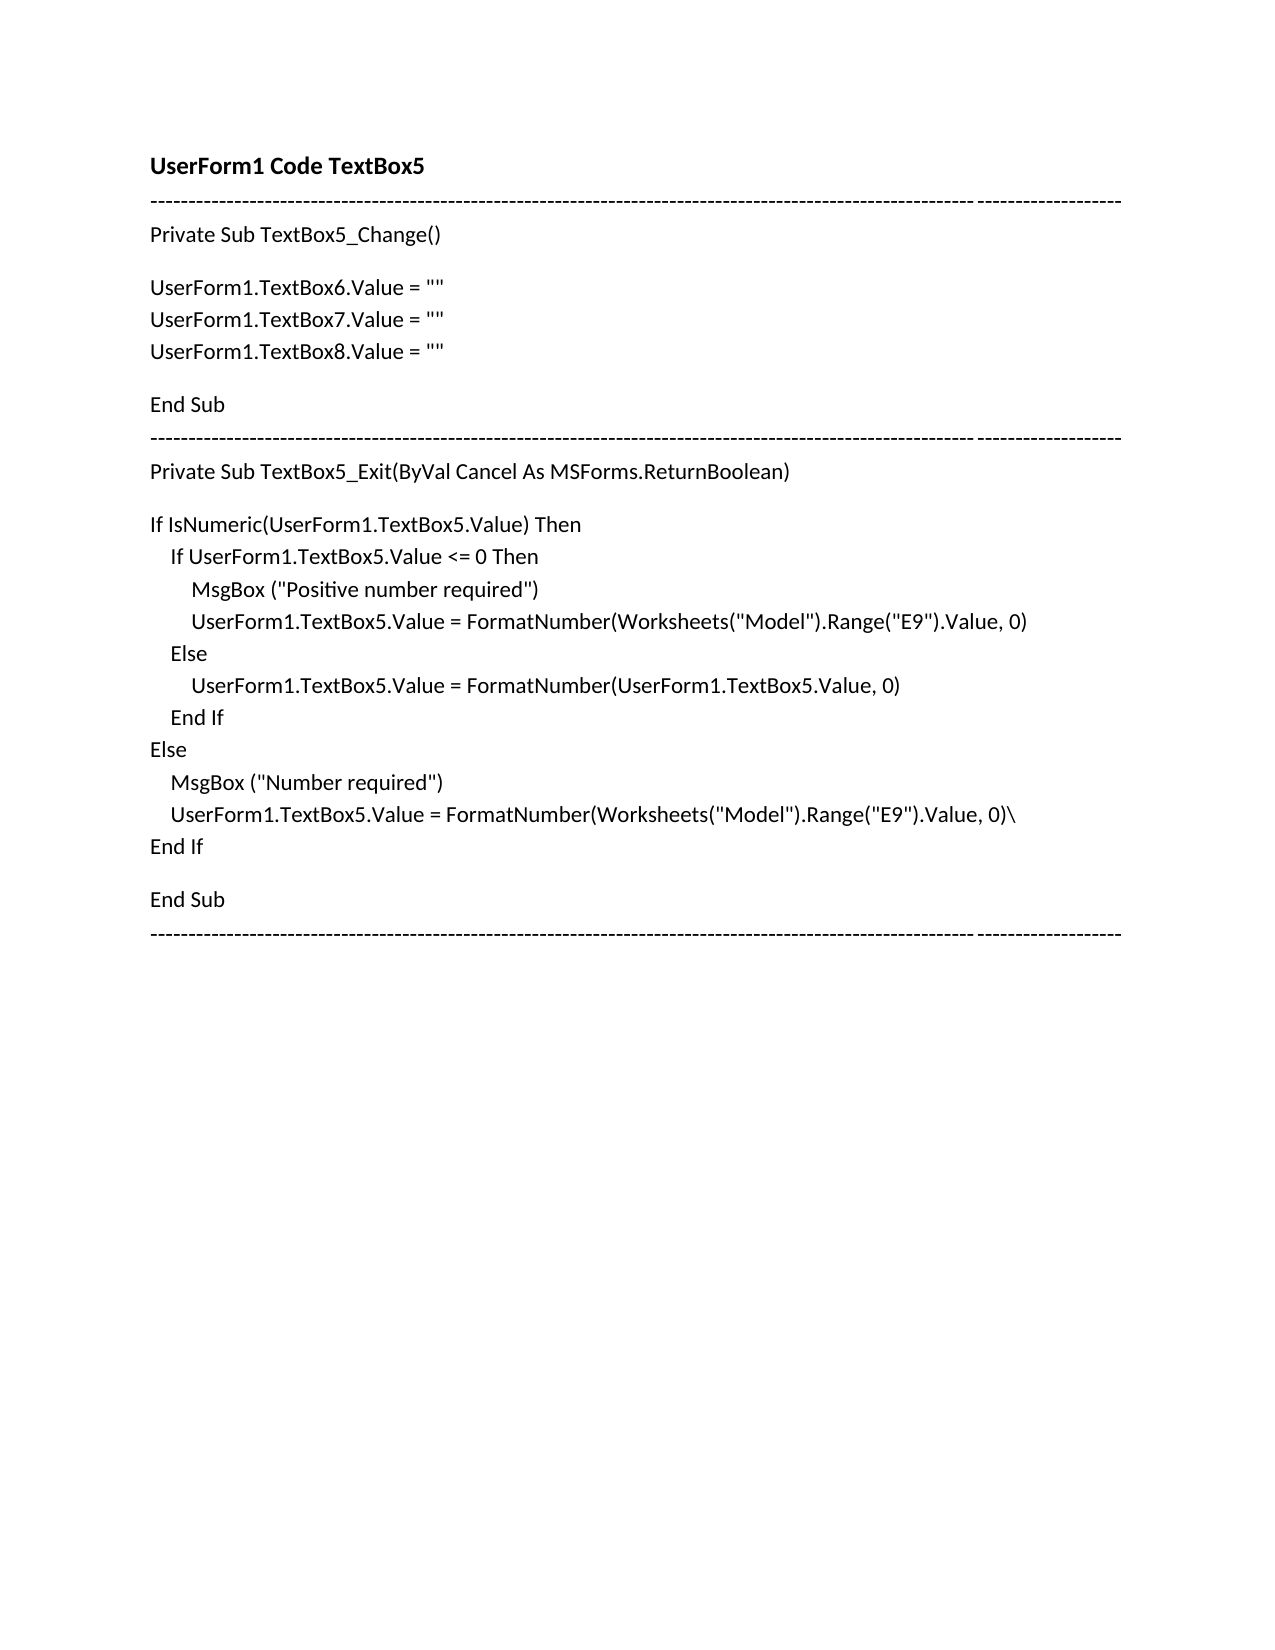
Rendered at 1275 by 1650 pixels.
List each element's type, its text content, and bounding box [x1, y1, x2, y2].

text UserForm1 Code TextBox5 -------------------------------------------------------------------------------------------------------------------------------Private Sub TextBox5_Change() [150, 150, 1125, 248]
text UserForm1.TextBox6.Value = "" UserForm1.TextBox7.Value = "" UserForm1.TextBox8.Value = "" [150, 273, 1125, 365]
text If IsNumeric(UserForm1.TextBox5.Value) Then If UserForm1.TextBox5.Value <= 0 Then MsgBox ("Positive number required") UserForm1.TextBox5.Value = FormatNumber(Worksheets("Model").Range("E9").Value, 0) Else UserForm1.TextBox5.Value = FormatNumber(UserForm1.TextBox5.Value, 0) End If Else MsgBox ("Number required") UserForm1.TextBox5.Value = FormatNumber(Worksheets("Model").Range("E9").Value, 0)\ End If [150, 510, 1125, 860]
text End Sub ------------------------------------------------------------------------------------------------------------------------------- [150, 885, 1125, 948]
text End Sub -------------------------------------------------------------------------------------------------------------------------------Private Sub TextBox5_Exit(ByVal Cancel As MSForms.ReturnBoolean) [150, 390, 1125, 485]
